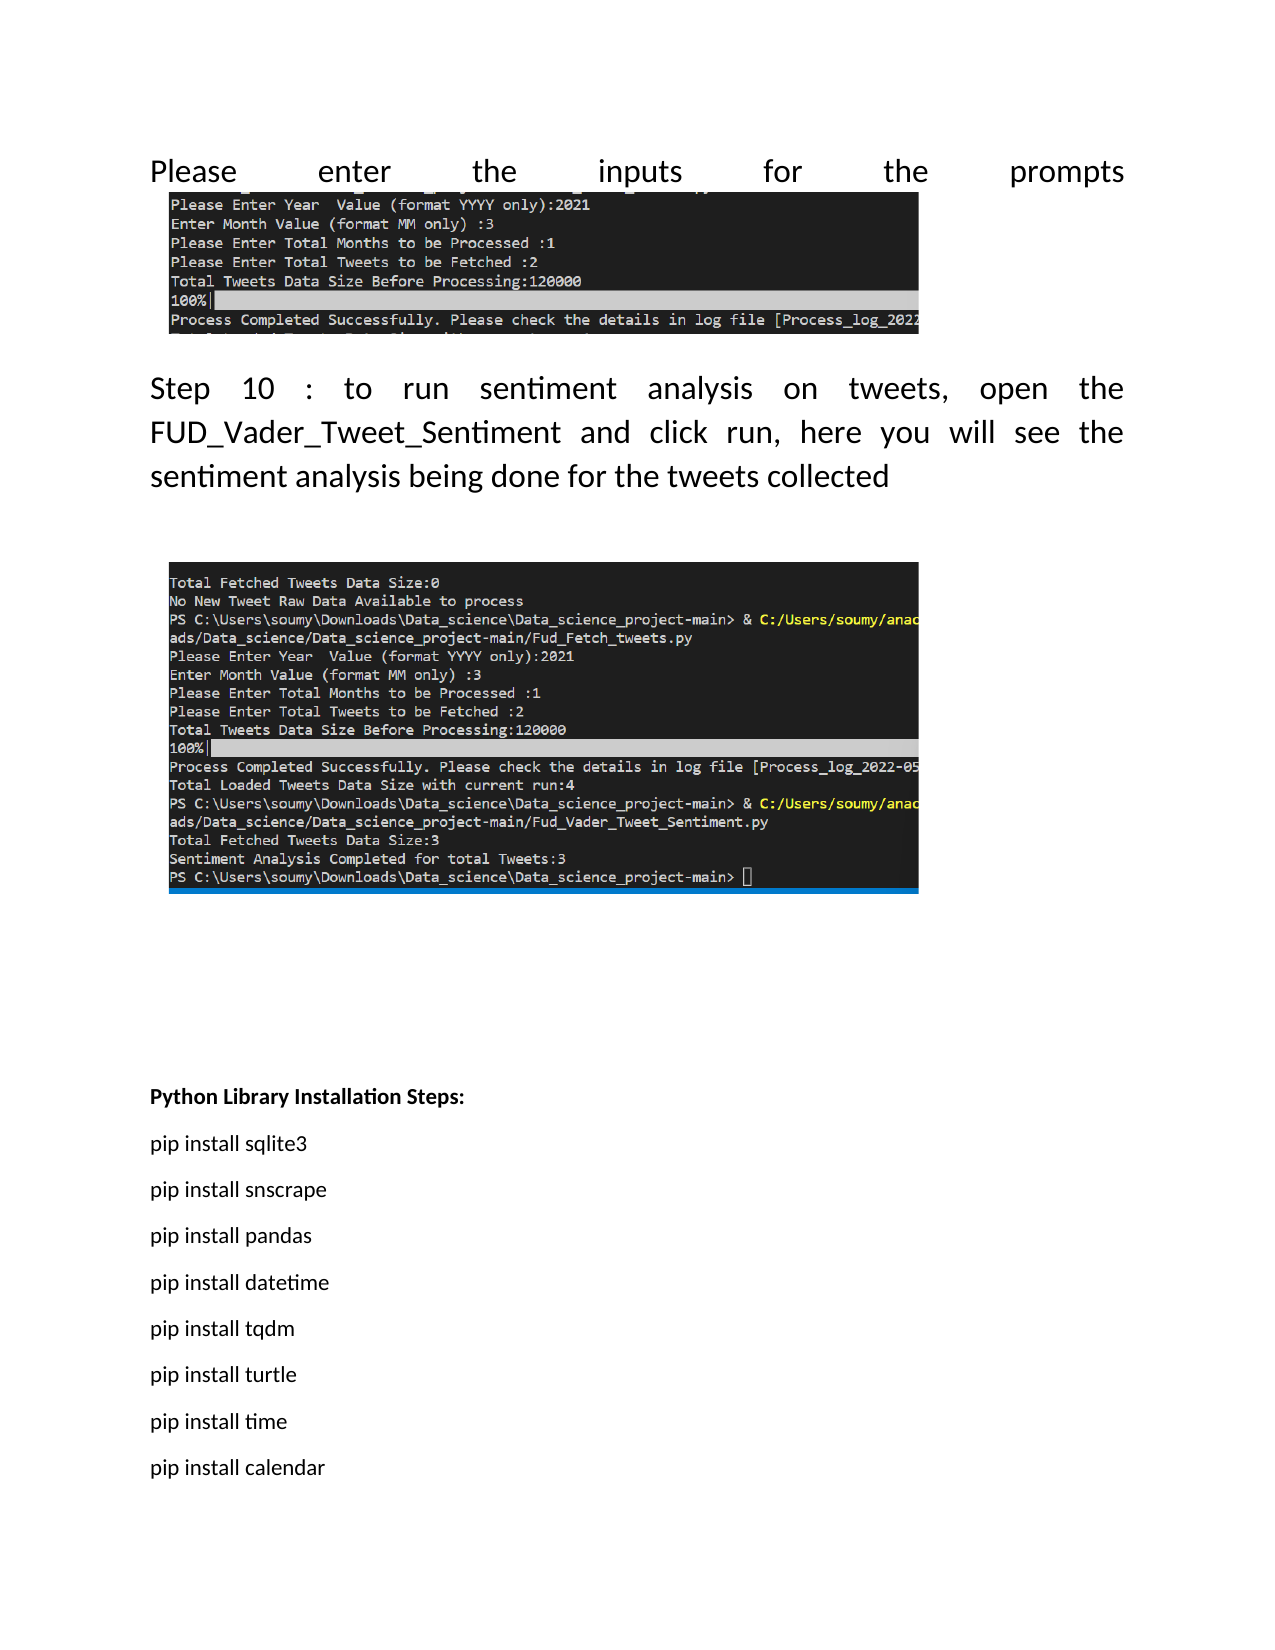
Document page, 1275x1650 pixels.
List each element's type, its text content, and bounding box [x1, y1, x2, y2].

text pip install pandas [150, 1220, 1125, 1249]
text pip install datetime [150, 1266, 1125, 1296]
text pip install calendar [150, 1451, 1125, 1481]
text Python Library Installation Steps: [150, 1081, 1125, 1110]
text pip install time [150, 1405, 1125, 1435]
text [150, 150, 1125, 496]
text pip install turtle [150, 1359, 1125, 1388]
text pip install snscrape [150, 1173, 1125, 1203]
text pip install tqdm [150, 1312, 1125, 1342]
text pip install sqlite3 [150, 1127, 1125, 1157]
